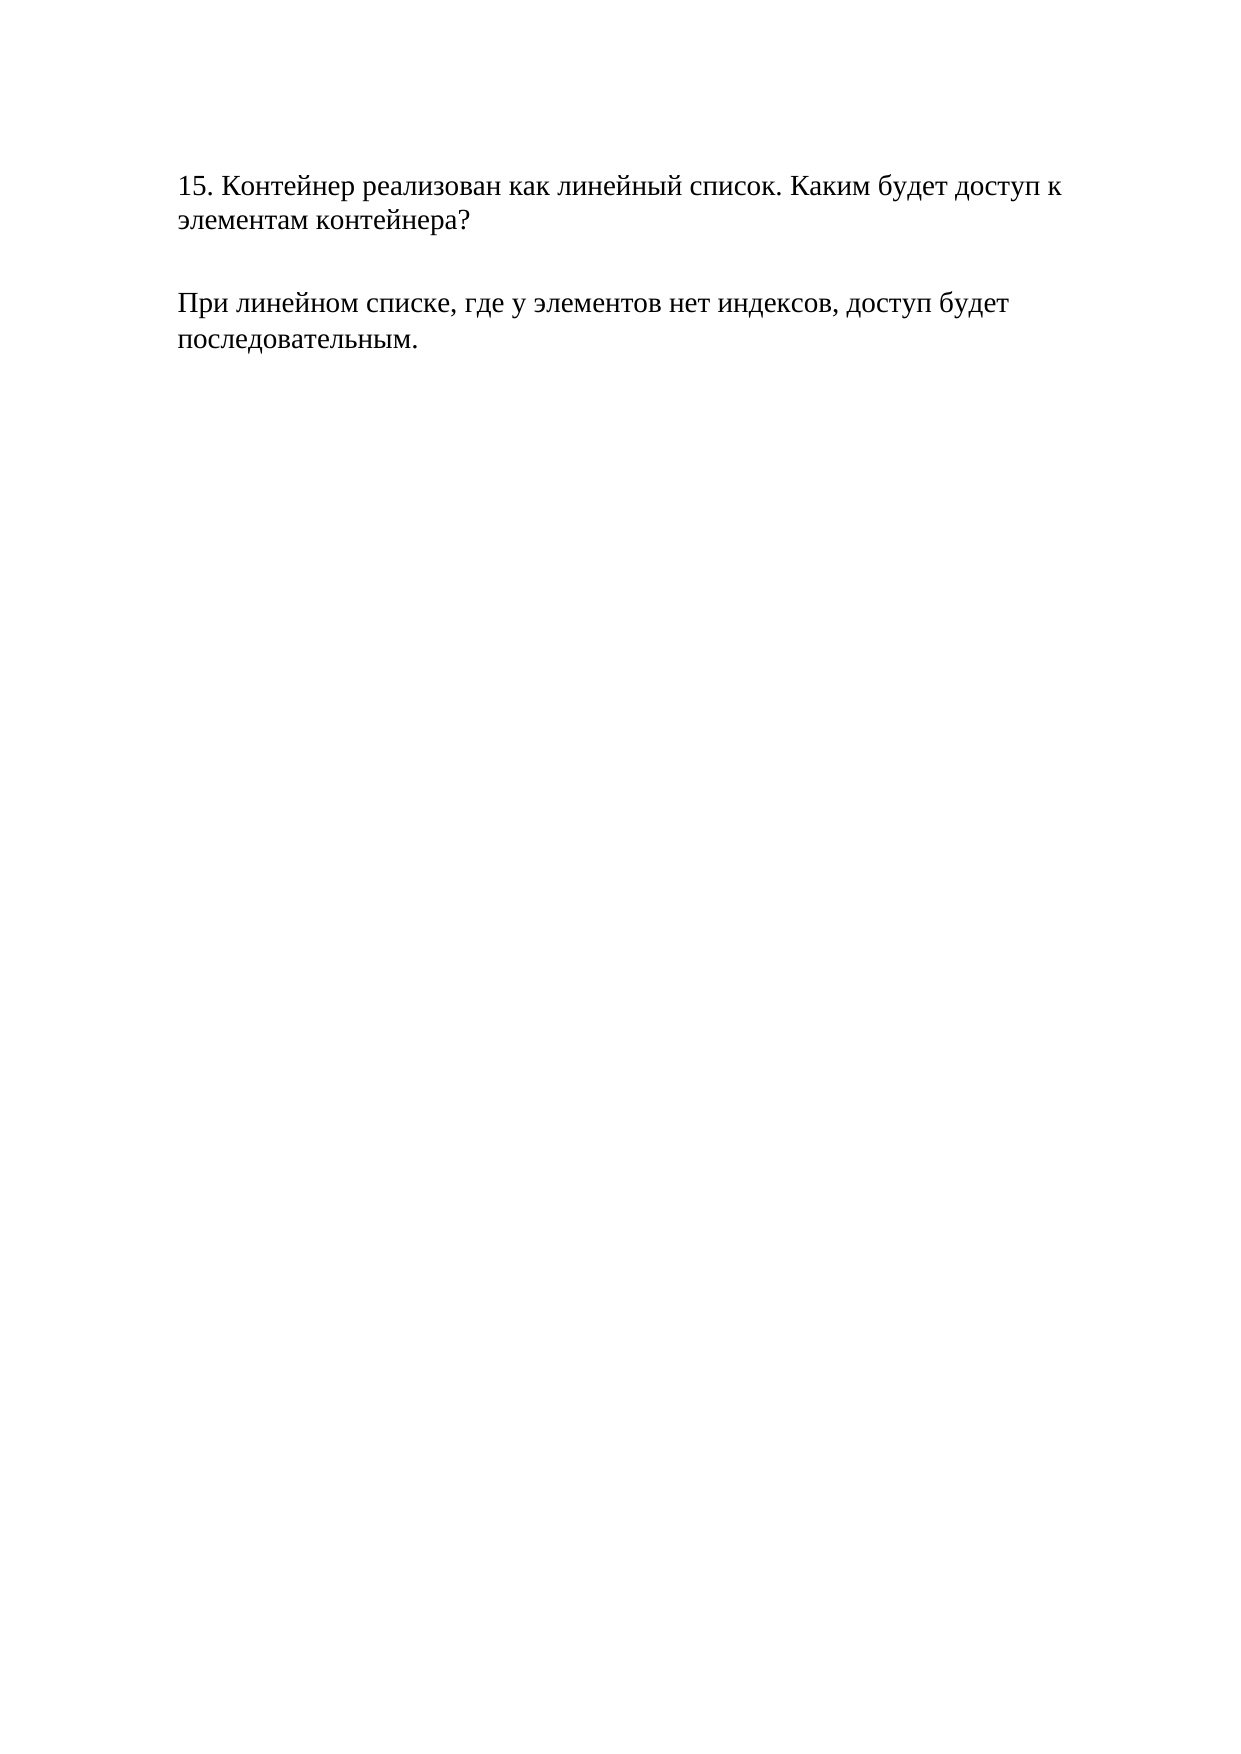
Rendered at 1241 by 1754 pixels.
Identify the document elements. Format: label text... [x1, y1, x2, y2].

list Контейнер реализован как линейный список. Каким будет доступ к элементам контейнера? [177, 168, 1152, 235]
text При линейном списке, где у элементов нет индексов, доступ будет последовательным. [177, 286, 1152, 354]
